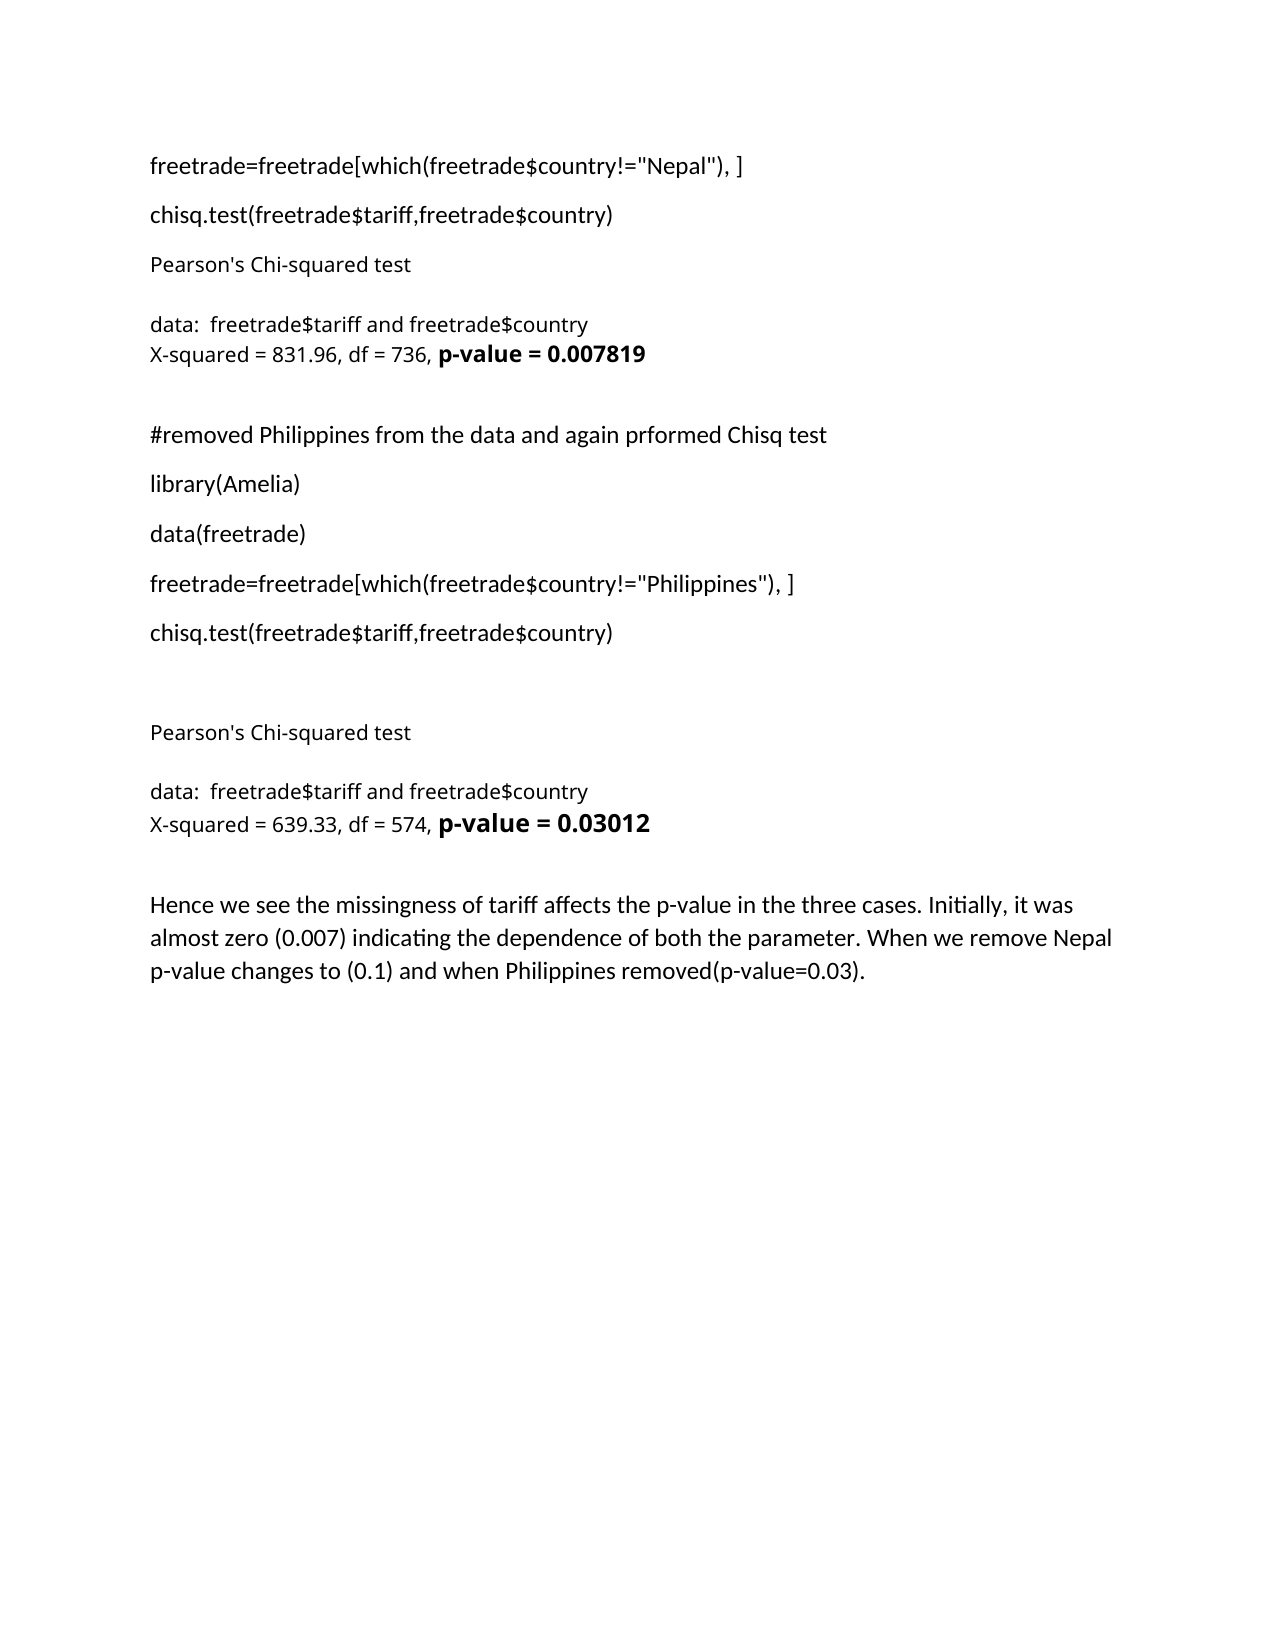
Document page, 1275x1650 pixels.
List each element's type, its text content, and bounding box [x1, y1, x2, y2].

text data: freetrade$tariff and freetrade$country [150, 776, 1125, 806]
text chisq.test(freetrade$tariff,freetrade$country) [150, 617, 1125, 648]
text X-squared = 639.33, df = 574, p-value = 0.03012 [150, 806, 1125, 840]
text data(freetrade) [150, 518, 1125, 549]
text Hence we see the missingness of tariff affects the p-value in the three cases. Initially, it was almost zero (0.007) indicating the dependence of both the parameter. When we remove Nepal p-value changes to (0.1) and when Philippines removed(p-value=0.03). [150, 889, 1125, 986]
text library(Amelia) [150, 469, 1125, 499]
text #removed Philippines from the data and again prformed Chisq test [150, 419, 1125, 449]
text freetrade=freetrade[which(freetrade$country!="Nepal"), ] [150, 150, 1125, 181]
text chisq.test(freetrade$tariff,freetrade$country) [150, 199, 1125, 230]
text X-squared = 831.96, df = 736, p-value = 0.007819 [150, 338, 1125, 369]
text Pearson's Chi-squared test [150, 717, 1125, 746]
text data: freetrade$tariff and freetrade$country [150, 308, 1125, 338]
text freetrade=freetrade[which(freetrade$country!="Philippines"), ] [150, 568, 1125, 598]
text Pearson's Chi-squared test [150, 249, 1125, 279]
